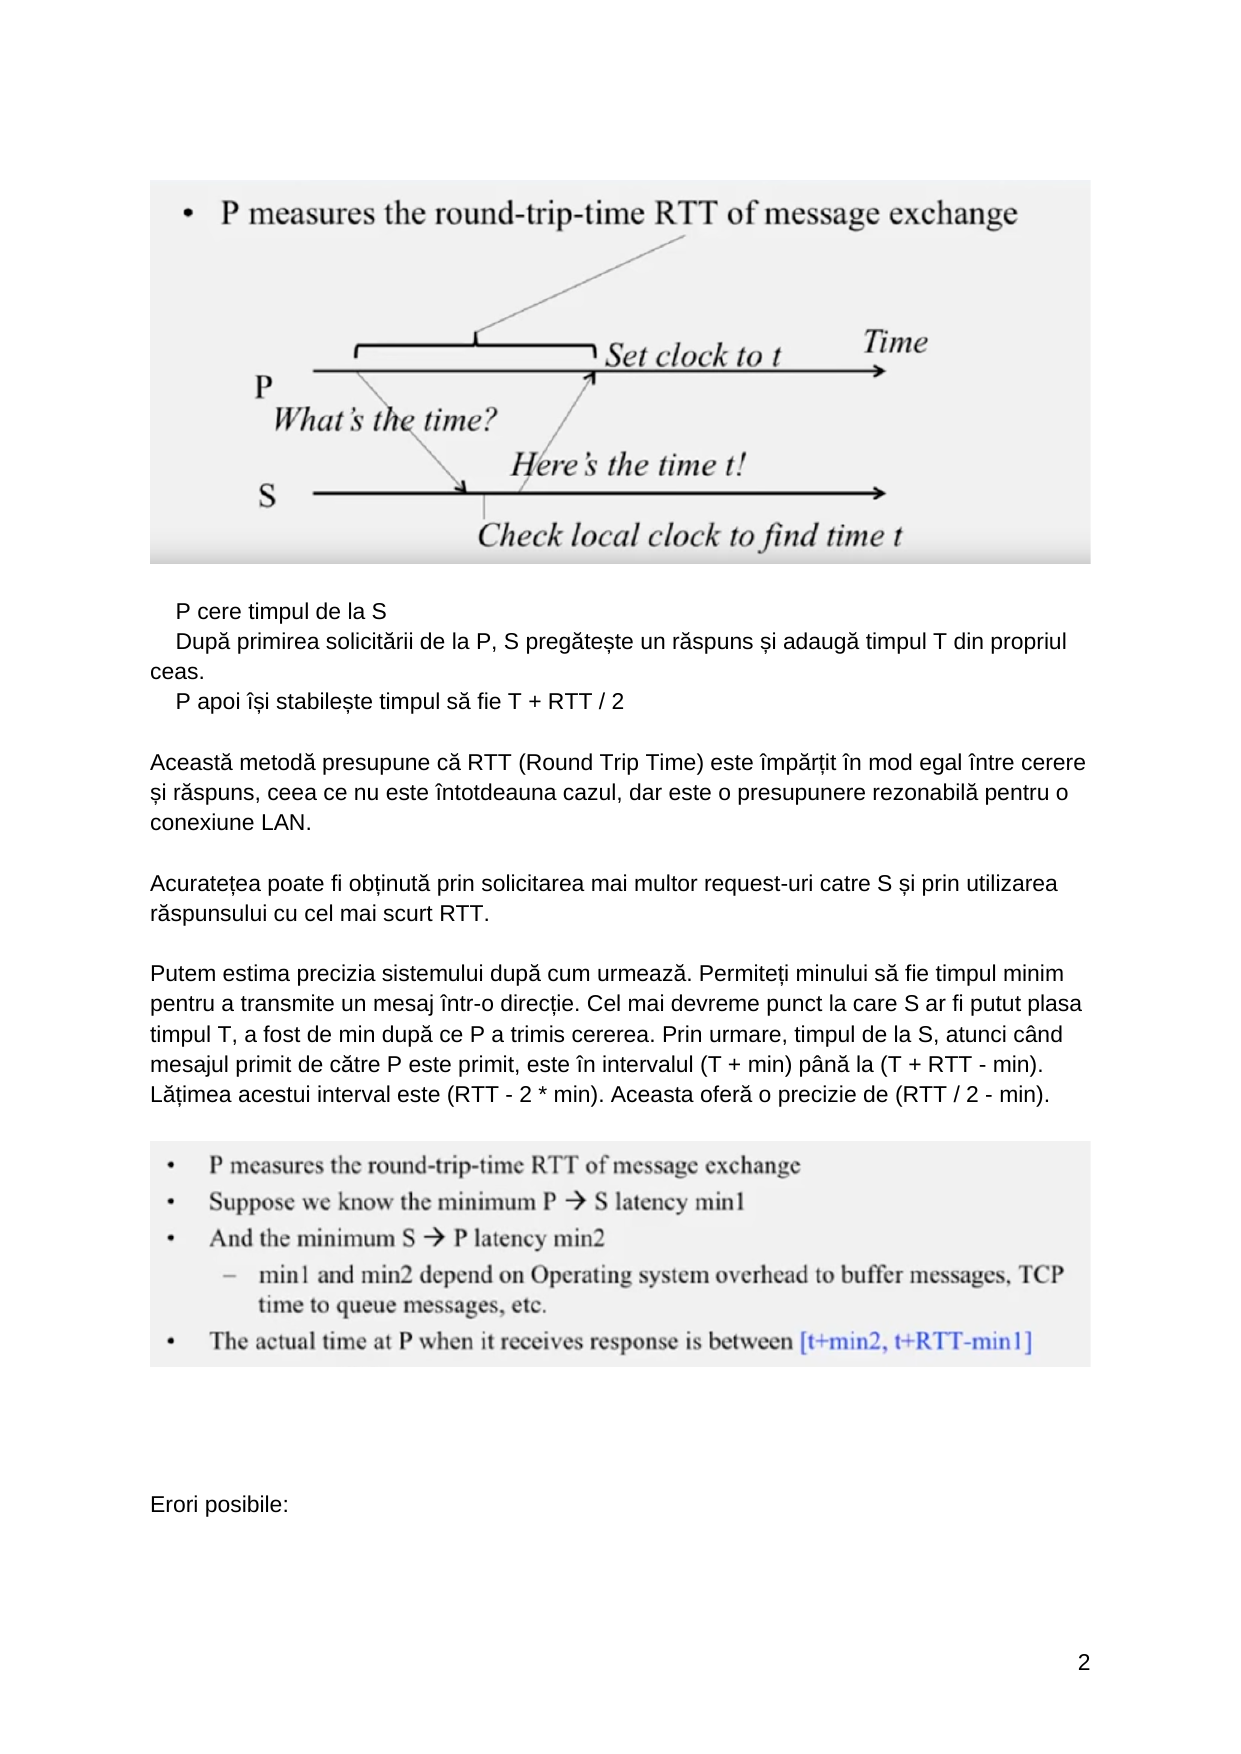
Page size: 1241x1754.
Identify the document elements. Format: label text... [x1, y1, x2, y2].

text Putem estima precizia sistemului după cum urmează. Permiteți minului să fie timpul minim pentru a transmite un mesaj într-o direcție. Cel mai devreme punct la care S ar fi putut plasa timpul T, a fost de min după ce P a trimis cererea. Prin urmare, timpul de la S, atunci când mesajul primit de către P este primit, este în intervalul (T + min) până la (T + RTT - min). Lățimea acestui interval este (RTT - 2 * min). Aceasta oferă o precizie de (RTT / 2 - min). [150, 930, 1090, 1107]
picture [150, 180, 1091, 564]
text Erori posibile: [150, 1491, 1090, 1517]
picture [150, 1141, 1091, 1367]
text P cere timpul de la S După primirea solicitării de la P, S pregătește un răspuns și adaugă timpul T din propriul ceas. P apoi își stabilește timpul să fie T + RTT / 2 Această metodă presupune că RTT (Round Trip Time) este împărțit în mod egal între cerere și răspuns, ceea ce nu este întotdeauna cazul, dar este o presupunere rezonabilă pentru o conexiune LAN. Acuratețea poate fi obținută prin solicitarea mai multor request-uri catre S și prin utilizarea răspunsului cu cel mai scurt RTT. [150, 567, 1090, 926]
